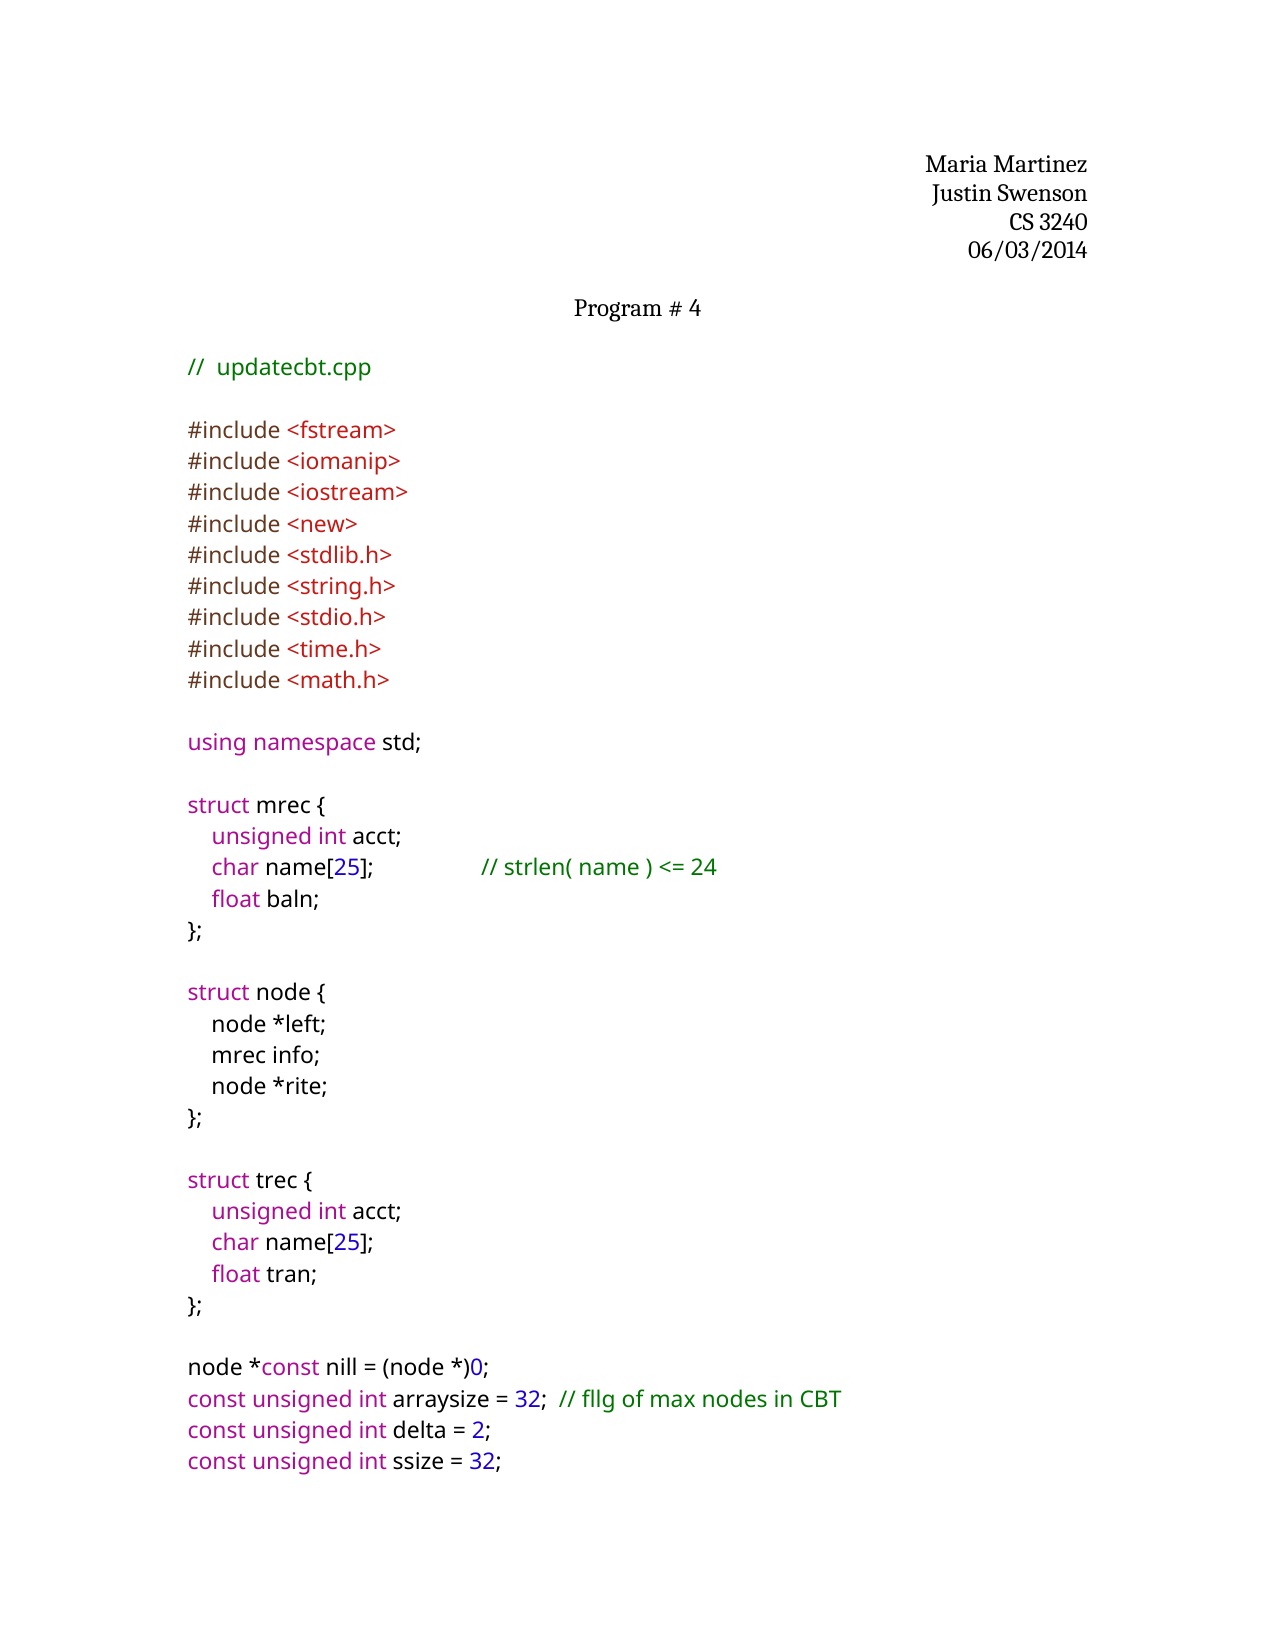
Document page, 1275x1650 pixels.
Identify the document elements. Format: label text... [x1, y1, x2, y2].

text 06/03/2014 [187, 236, 1087, 265]
text node *rite; [187, 1070, 1087, 1101]
text const unsigned int arraysize = 32; // fllg of max nodes in CBT [187, 1382, 1087, 1414]
text const unsigned int delta = 2; [187, 1414, 1087, 1445]
text CS 3240 [187, 207, 1087, 236]
text struct node { [187, 976, 1087, 1007]
text #include <stdlib.h> [187, 539, 1087, 570]
text node *const nill = (node *)0; [187, 1351, 1087, 1382]
text }; [187, 1289, 1087, 1320]
text #include <fstream> [187, 414, 1087, 445]
text Justin Swenson [187, 179, 1087, 207]
text #include <math.h> [187, 664, 1087, 695]
text unsigned int acct; [187, 820, 1087, 851]
text node *left; [187, 1007, 1087, 1039]
text struct mrec { [187, 789, 1087, 820]
text #include <new> [187, 507, 1087, 539]
text #include <string.h> [187, 570, 1087, 601]
text }; [187, 914, 1087, 945]
text const unsigned int ssize = 32; [187, 1445, 1087, 1476]
text #include <iostream> [187, 476, 1087, 507]
text unsigned int acct; [187, 1195, 1087, 1226]
text // updatecbt.cpp [187, 351, 1087, 382]
text Maria Martinez [187, 150, 1087, 179]
text char name[25]; // strlen( name ) <= 24 [187, 851, 1087, 882]
text mrec info; [187, 1039, 1087, 1070]
text Program # 4 [187, 294, 1087, 322]
text char name[25]; [187, 1226, 1087, 1257]
text #include <stdio.h> [187, 601, 1087, 632]
text using namespace std; [187, 726, 1087, 757]
text #include <iomanip> [187, 445, 1087, 476]
text struct trec { [187, 1164, 1087, 1195]
text #include <time.h> [187, 632, 1087, 664]
text float baln; [187, 882, 1087, 914]
text }; [187, 1101, 1087, 1132]
text float tran; [187, 1257, 1087, 1289]
